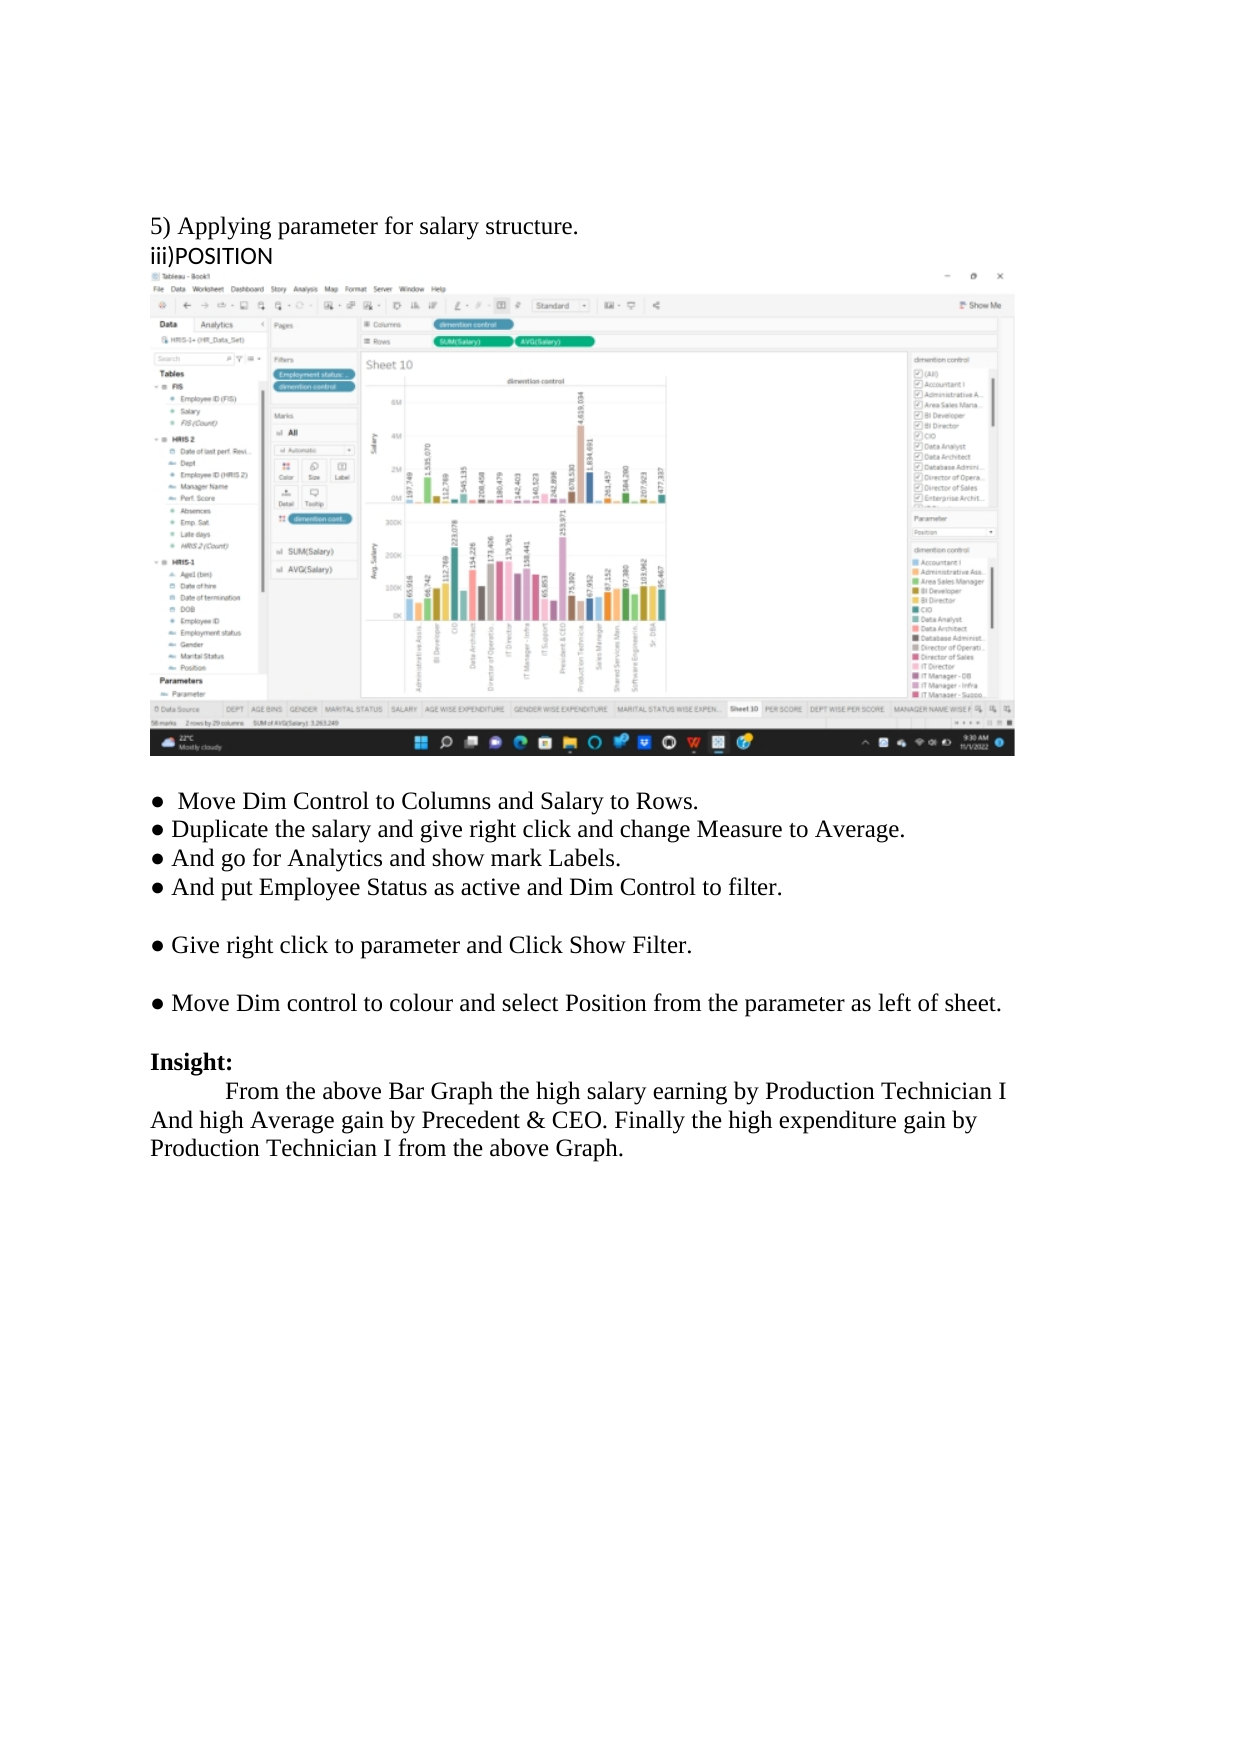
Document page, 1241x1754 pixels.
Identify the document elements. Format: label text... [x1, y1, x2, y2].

text ● Move Dim Control to Columns and Salary to Rows. [150, 786, 1090, 814]
text ● Duplicate the salary and give right click and change Measure to Average. [150, 814, 1090, 843]
text Production Technician I from the above Graph. [150, 1133, 1090, 1162]
text ● Move Dim control to colour and select Position from the parameter as left of sheet. [150, 988, 1090, 1017]
text 5) Applying parameter for salary structure. [150, 211, 1090, 240]
text iii)POSITION [150, 240, 1090, 270]
text Insight: [150, 1047, 1090, 1076]
text From the above Bar Graph the high salary earning by Production Technician I [150, 1076, 1090, 1105]
text ● And put Employee Status as active and Dim Control to filter. [150, 872, 1090, 901]
picture [150, 270, 1015, 756]
text ● And go for Analytics and show mark Labels. [150, 843, 1090, 872]
text And high Average gain by Precedent & CEO. Finally the high expenditure gain by [150, 1105, 1090, 1133]
text ● Give right click to parameter and Click Show Filter. [150, 930, 1090, 959]
